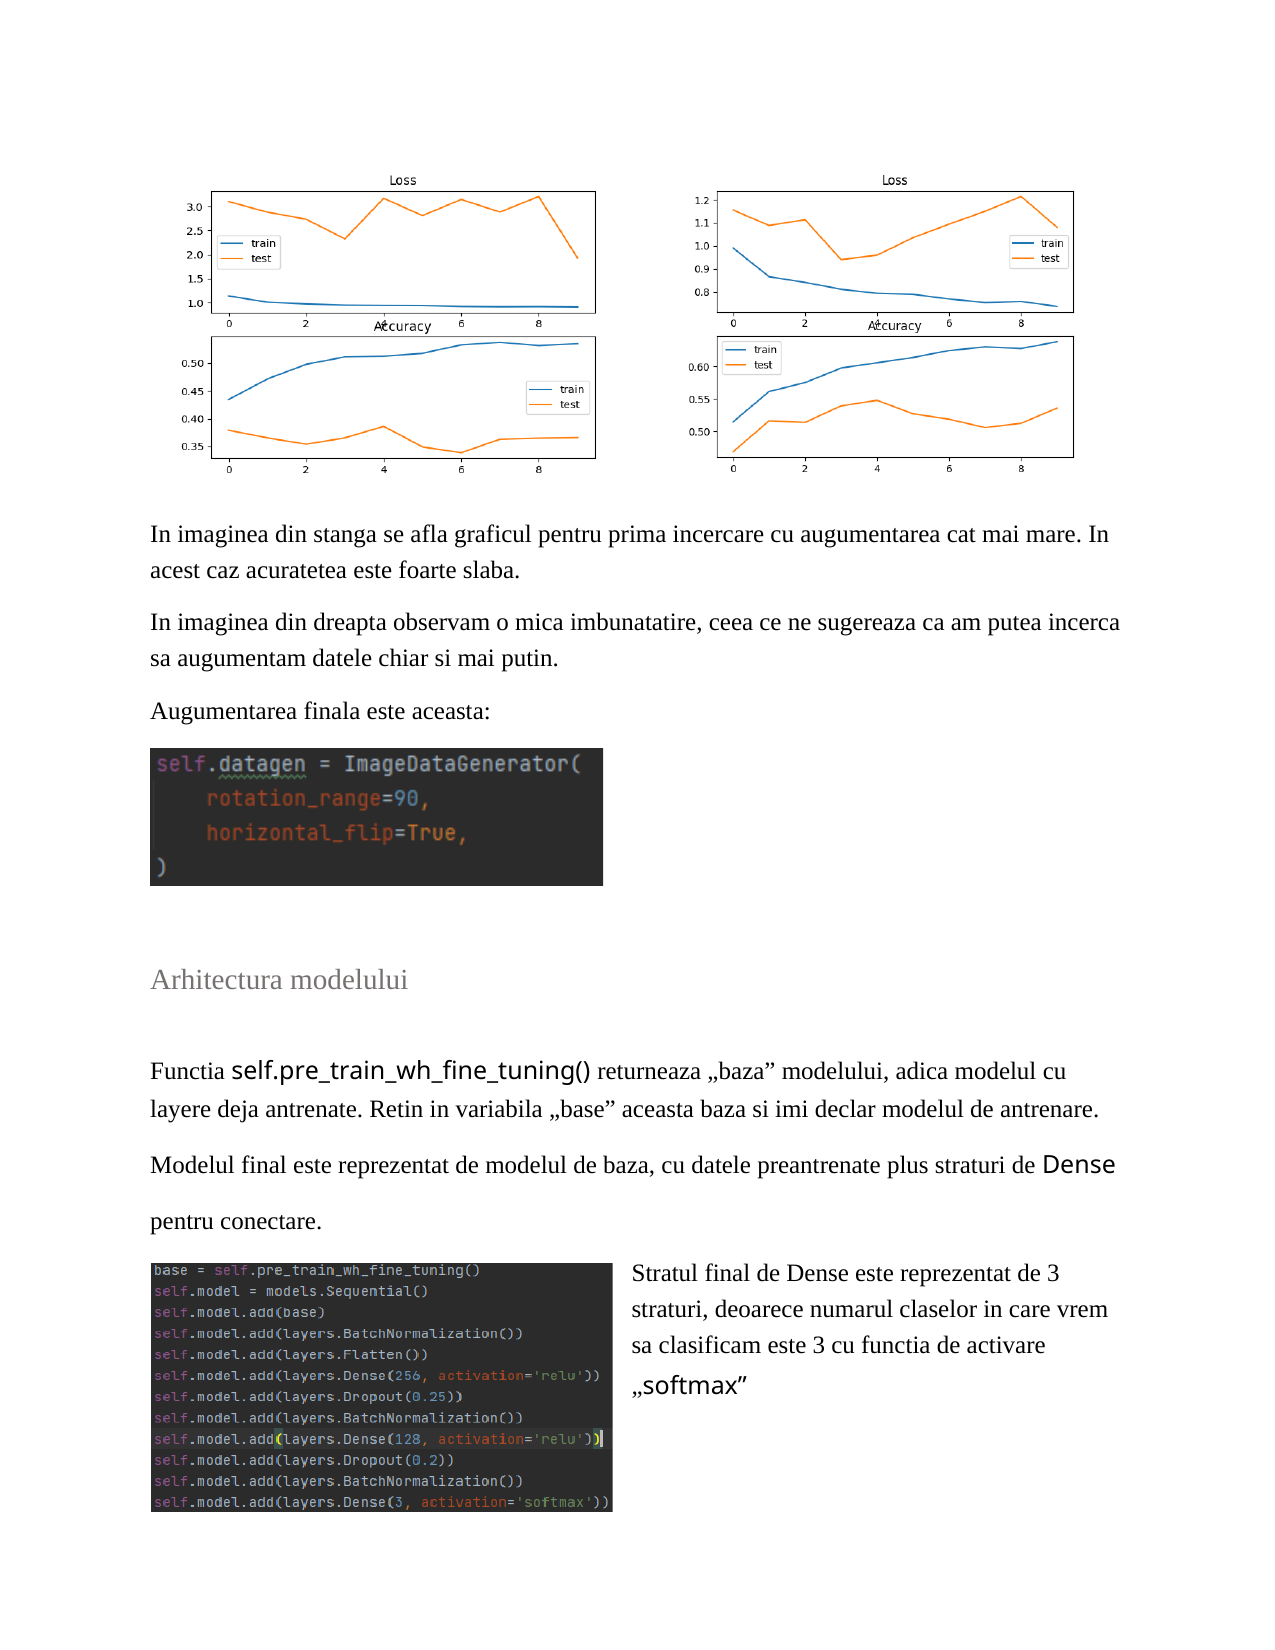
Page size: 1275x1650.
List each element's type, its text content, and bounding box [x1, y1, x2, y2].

text In imaginea din stanga se afla graficul pentru prima incercare cu augumentarea cat mai mare. In acest caz acuratetea este foarte slaba. [150, 519, 1125, 583]
picture [150, 1263, 613, 1511]
picture [658, 150, 1119, 495]
text pentru conectare. [150, 1206, 1125, 1234]
text Stratul final de Dense este reprezentat de 3 straturi, deoarece numarul claselor in care vrem sa clasificam este 3 cu functia de activare „softmax” [150, 1258, 1125, 1401]
subtitle Arhitectura modelului [150, 962, 1125, 996]
text Augumentarea finala este aceasta: [150, 696, 1125, 724]
text Functia self.pre_train_wh_fine_tuning() returneaza „baza” modelului, adica modelul cu layere deja antrenate. Retin in variabila „base” aceasta baza si imi declar modelul de antrenare. [150, 1053, 1125, 1123]
picture [150, 748, 604, 886]
text Modelul final este reprezentat de modelul de baza, cu datele preantrenate plus straturi de Dense [150, 1147, 1125, 1181]
picture [150, 150, 641, 494]
text In imaginea din dreapta observam o mica imbunatatire, ceea ce ne sugereaza ca am putea incerca sa augumentam datele chiar si mai putin. [150, 607, 1125, 672]
